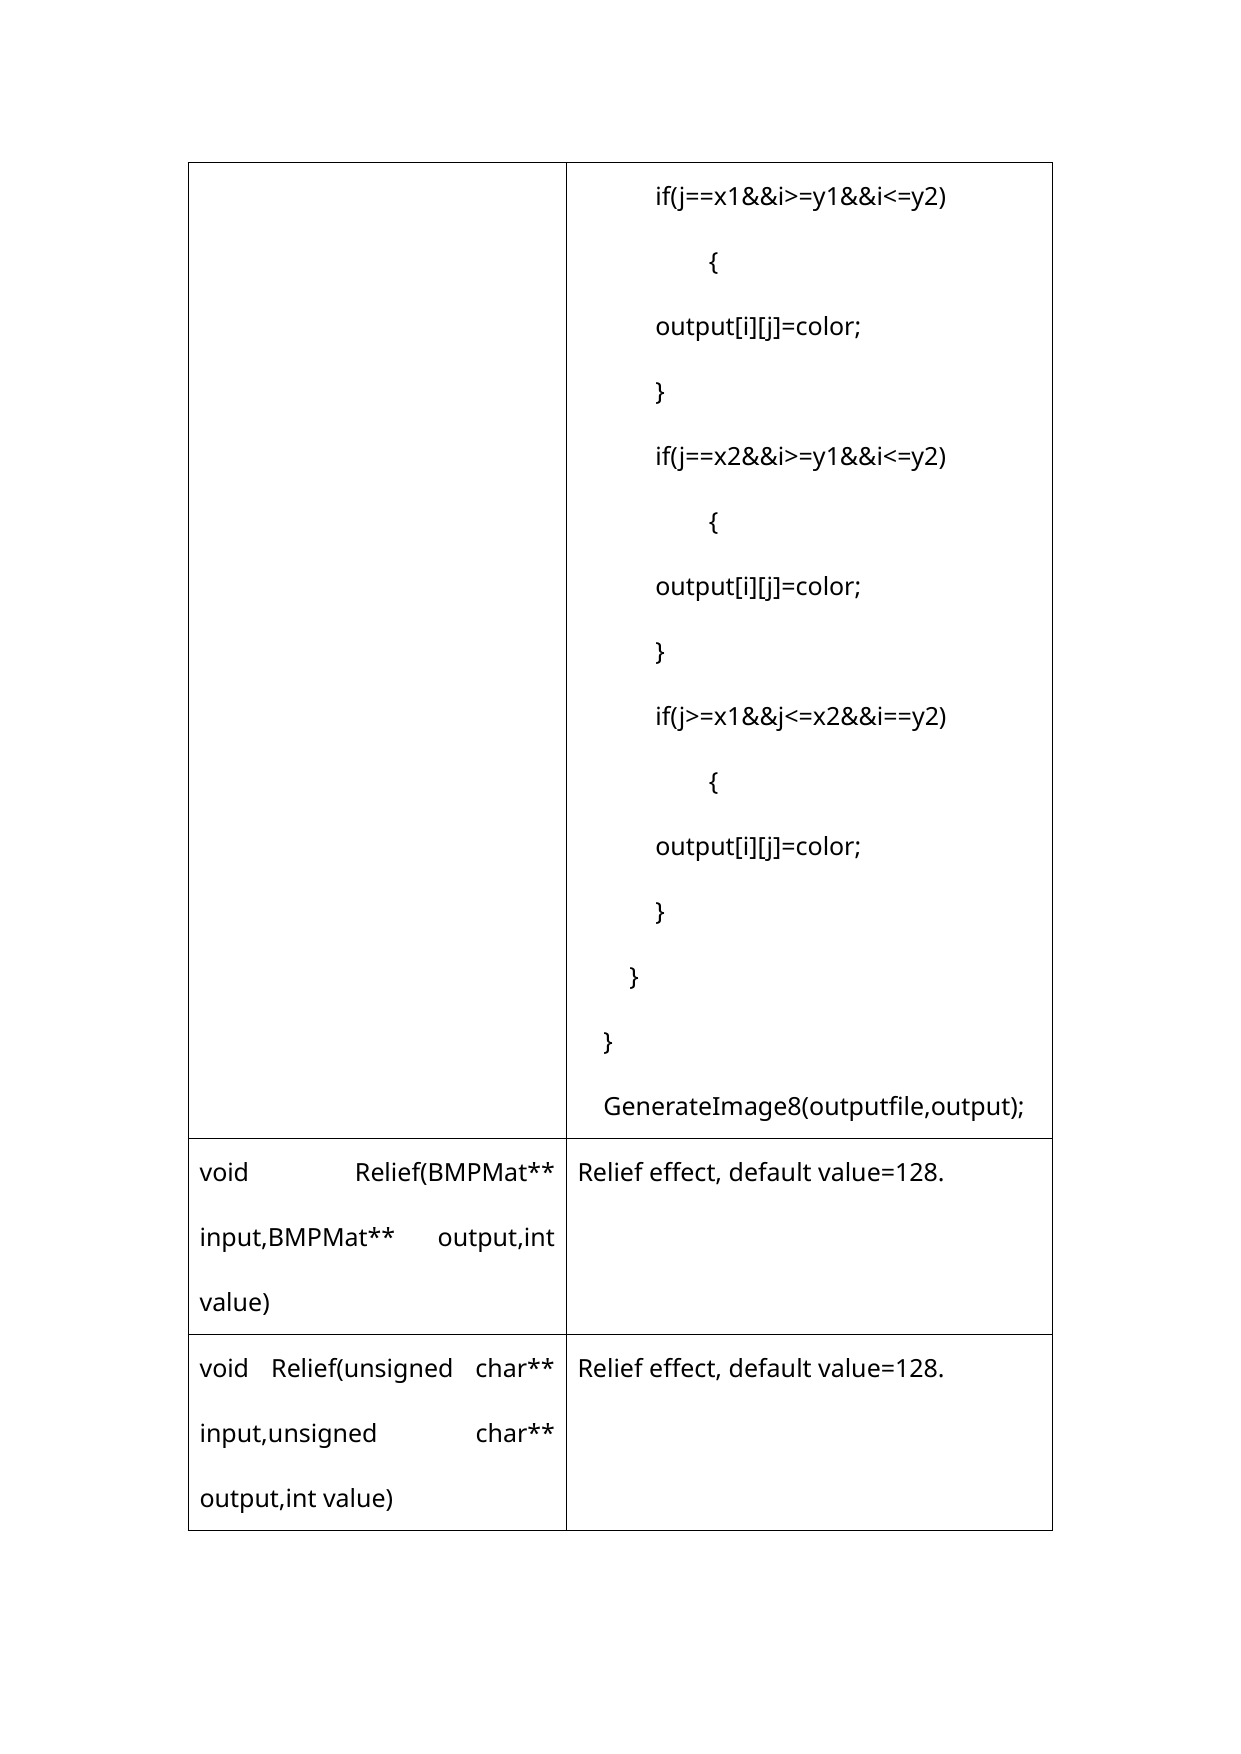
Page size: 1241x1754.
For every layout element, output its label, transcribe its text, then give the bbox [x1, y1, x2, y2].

table_cell Relief effect, default value=128. [567, 1335, 1052, 1530]
table_cell Relief effect, default value=128. [567, 1139, 1052, 1334]
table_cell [189, 163, 566, 1138]
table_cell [567, 163, 1052, 1138]
table_cell void Relief(BMPMat** input,BMPMat** output,int value) [189, 1139, 566, 1334]
table_cell void Relief(unsigned char** input,unsigned char** output,int value) [189, 1335, 566, 1530]
